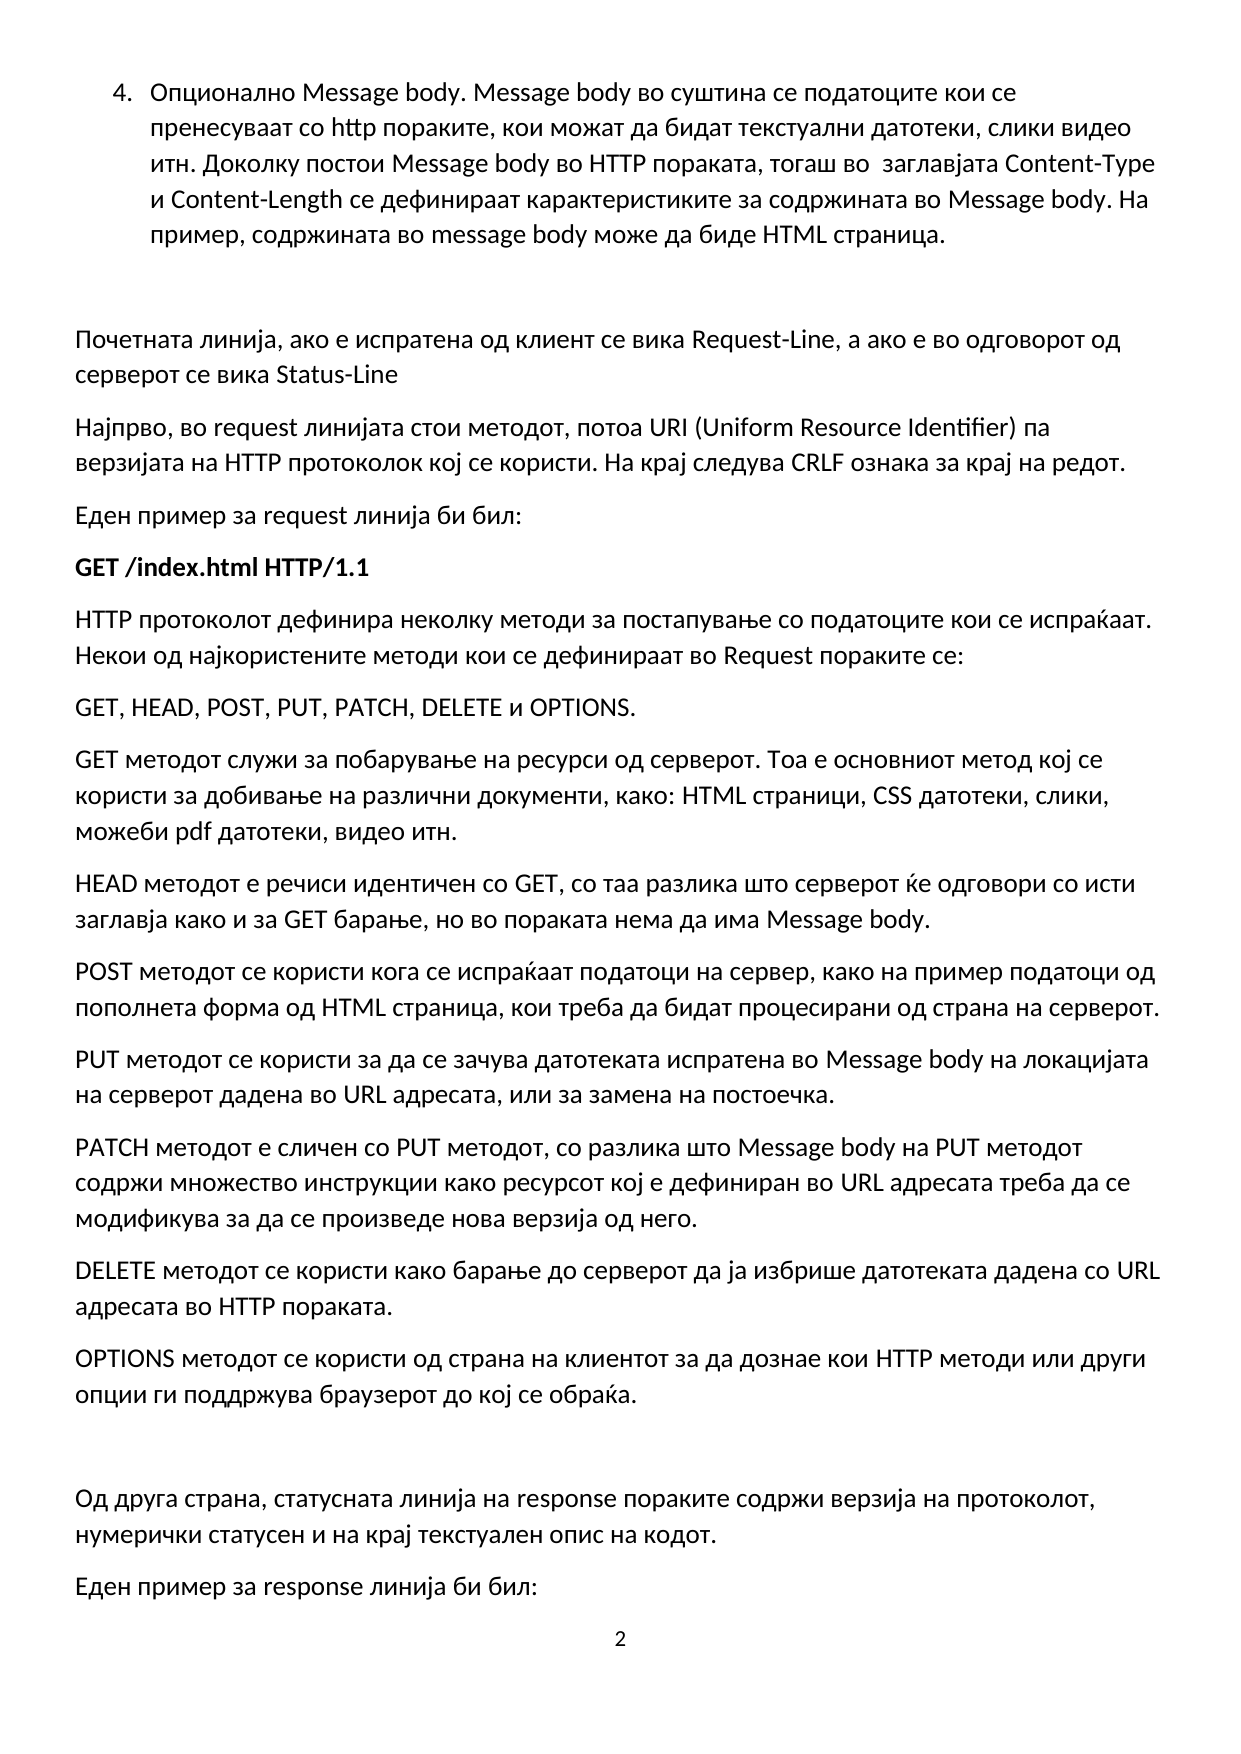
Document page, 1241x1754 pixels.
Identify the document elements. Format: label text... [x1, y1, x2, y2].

text Почетната линија, ако е испратена од клиент се вика Request-Line, а ако е во одговорот од серверот се вика Status-Line [75, 322, 1165, 391]
text OPTIONS методот се користи од страна на клиентот за да дознае кои HTTP методи или други опции ги поддржува браузерот до кој се обраќа. [75, 1341, 1165, 1410]
text POST методот се користи кога се испраќаат податоци на сервер, како на пример податоци од пополнета форма од HTML страница, кои треба да бидат процесирани од страна на серверот. [75, 954, 1165, 1023]
list Опционално Message body. Message body во суштина се податоците кои се пренесуваат со http пораките, кои можат да бидат текстуални датотеки, слики видео итн. Доколку постои Message body во HTTP пораката, тогаш во заглавјата Content-Type и Content-Length се дефинираат карактеристиките за содржината во Message body. На пример, содржината во message body може да биде HTML страница. [112, 75, 1165, 251]
text DELETE методот се користи како барање до серверот да ја избрише датотеката дадена со URL адресата во HTTP пораката. [75, 1253, 1165, 1322]
text PATCH методот е сличен со PUT методот, со разлика што Message body на PUT методот содржи множество инструкции како ресурсот кој е дефиниран во URL адресата треба да се модификува за да се произведе нова верзија од него. [75, 1130, 1165, 1234]
text GET, HEAD, POST, PUT, PATCH, DELETE и OPTIONS. [75, 690, 1165, 723]
text PUT методот се користи за да се зачува датотеката испратена во Message body на локацијата на серверот дадена во URL адресата, или за замена на постоечка. [75, 1042, 1165, 1111]
text GET методот служи за побарување на ресурси од серверот. Тоа е основниот метод кој се користи за добивање на различни документи, како: HTML страници, CSS датотеки, слики, можеби pdf датотеки, видео итн. [75, 743, 1165, 847]
text HEAD методот е речиси идентичен со GET, со таа разлика што серверот ќе одговори со исти заглавја како и за GET барање, но во пораката нема да има Message body. [75, 866, 1165, 935]
text Еден пример за request линија би бил: [75, 498, 1165, 531]
text Од друга страна, статусната линија на response пораките содржи верзија на протоколот, нумерички статусен и на крај текстуален опис на кодот. [75, 1482, 1165, 1550]
text HTTP протоколот дефинира неколку методи за постапување со податоците кои се испраќаат. Некои од најкористените методи кои се дефинираат во Request пораките се: [75, 602, 1165, 671]
text Еден пример за response линија би бил: [75, 1569, 1165, 1603]
text GET /index.html HTTP/1.1 [75, 550, 1165, 583]
text Најпрво, во request линијата стои методот, потоа URI (Uniform Resource Identifier) па верзијата на HTTP протоколок кој се користи. На крај следува CRLF ознака за крај на редот. [75, 410, 1165, 479]
